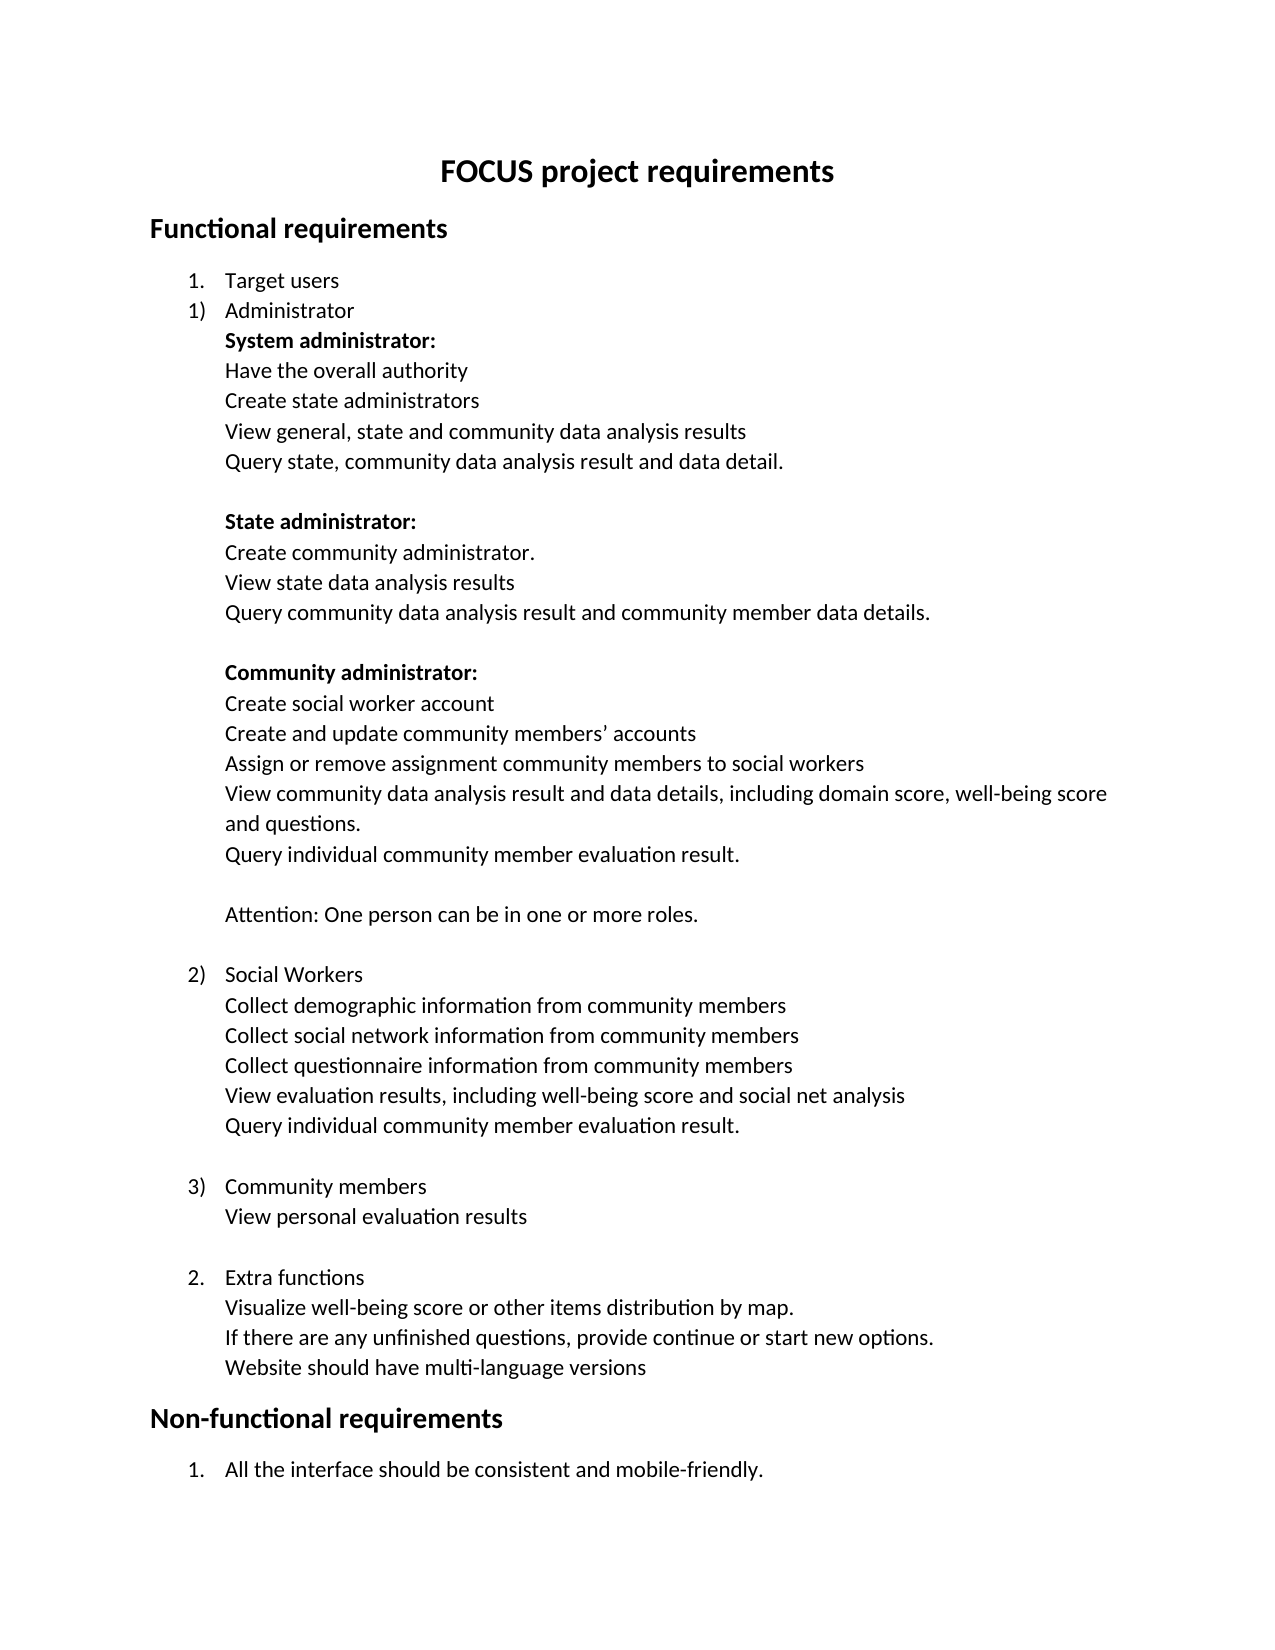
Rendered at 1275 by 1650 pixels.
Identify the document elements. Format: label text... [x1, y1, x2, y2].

list Collect social network information from community members [225, 1021, 1125, 1049]
text Non-functional requirements [150, 1400, 1125, 1436]
list Query state, community data analysis result and data detail. [225, 447, 1125, 475]
list Target users [187, 266, 1125, 294]
list Create social worker account [225, 689, 1125, 717]
list View general, state and community data analysis results [225, 417, 1125, 445]
list Community administrator: [225, 658, 1125, 686]
list If there are any unfinished questions, provide continue or start new options. [225, 1323, 1125, 1351]
list View personal evaluation results [225, 1202, 1125, 1230]
list Attention: One person can be in one or more roles. [225, 900, 1125, 928]
list Collect demographic information from community members [225, 991, 1125, 1019]
list Assign or remove assignment community members to social workers [225, 749, 1125, 777]
text Functional requirements [150, 211, 1125, 246]
list Query individual community member evaluation result. [225, 840, 1125, 868]
list Administrator [187, 296, 1125, 324]
list Website should have multi-language versions [225, 1353, 1125, 1381]
list All the interface should be consistent and mobile-friendly. [187, 1455, 1125, 1483]
list Have the overall authority [225, 356, 1125, 384]
list View evaluation results, including well-being score and social net analysis [225, 1081, 1125, 1109]
list Extra functions [187, 1263, 1125, 1291]
list Create community administrator. [225, 538, 1125, 566]
list Query individual community member evaluation result. [225, 1112, 1125, 1139]
list Create state administrators [225, 387, 1125, 414]
list Create and update community members’ accounts [225, 719, 1125, 747]
text FOCUS project requirements [150, 150, 1125, 191]
list Community members [187, 1172, 1125, 1200]
list Collect questionnaire information from community members [225, 1051, 1125, 1079]
list Visualize well-being score or other items distribution by map. [225, 1293, 1125, 1321]
list View state data analysis results [225, 568, 1125, 596]
list View community data analysis result and data details, including domain score, well-being score and questions. [225, 779, 1125, 837]
list State administrator: [225, 507, 1125, 535]
list Query community data analysis result and community member data details. [225, 598, 1125, 626]
list System administrator: [225, 326, 1125, 354]
list Social Workers [187, 961, 1125, 988]
